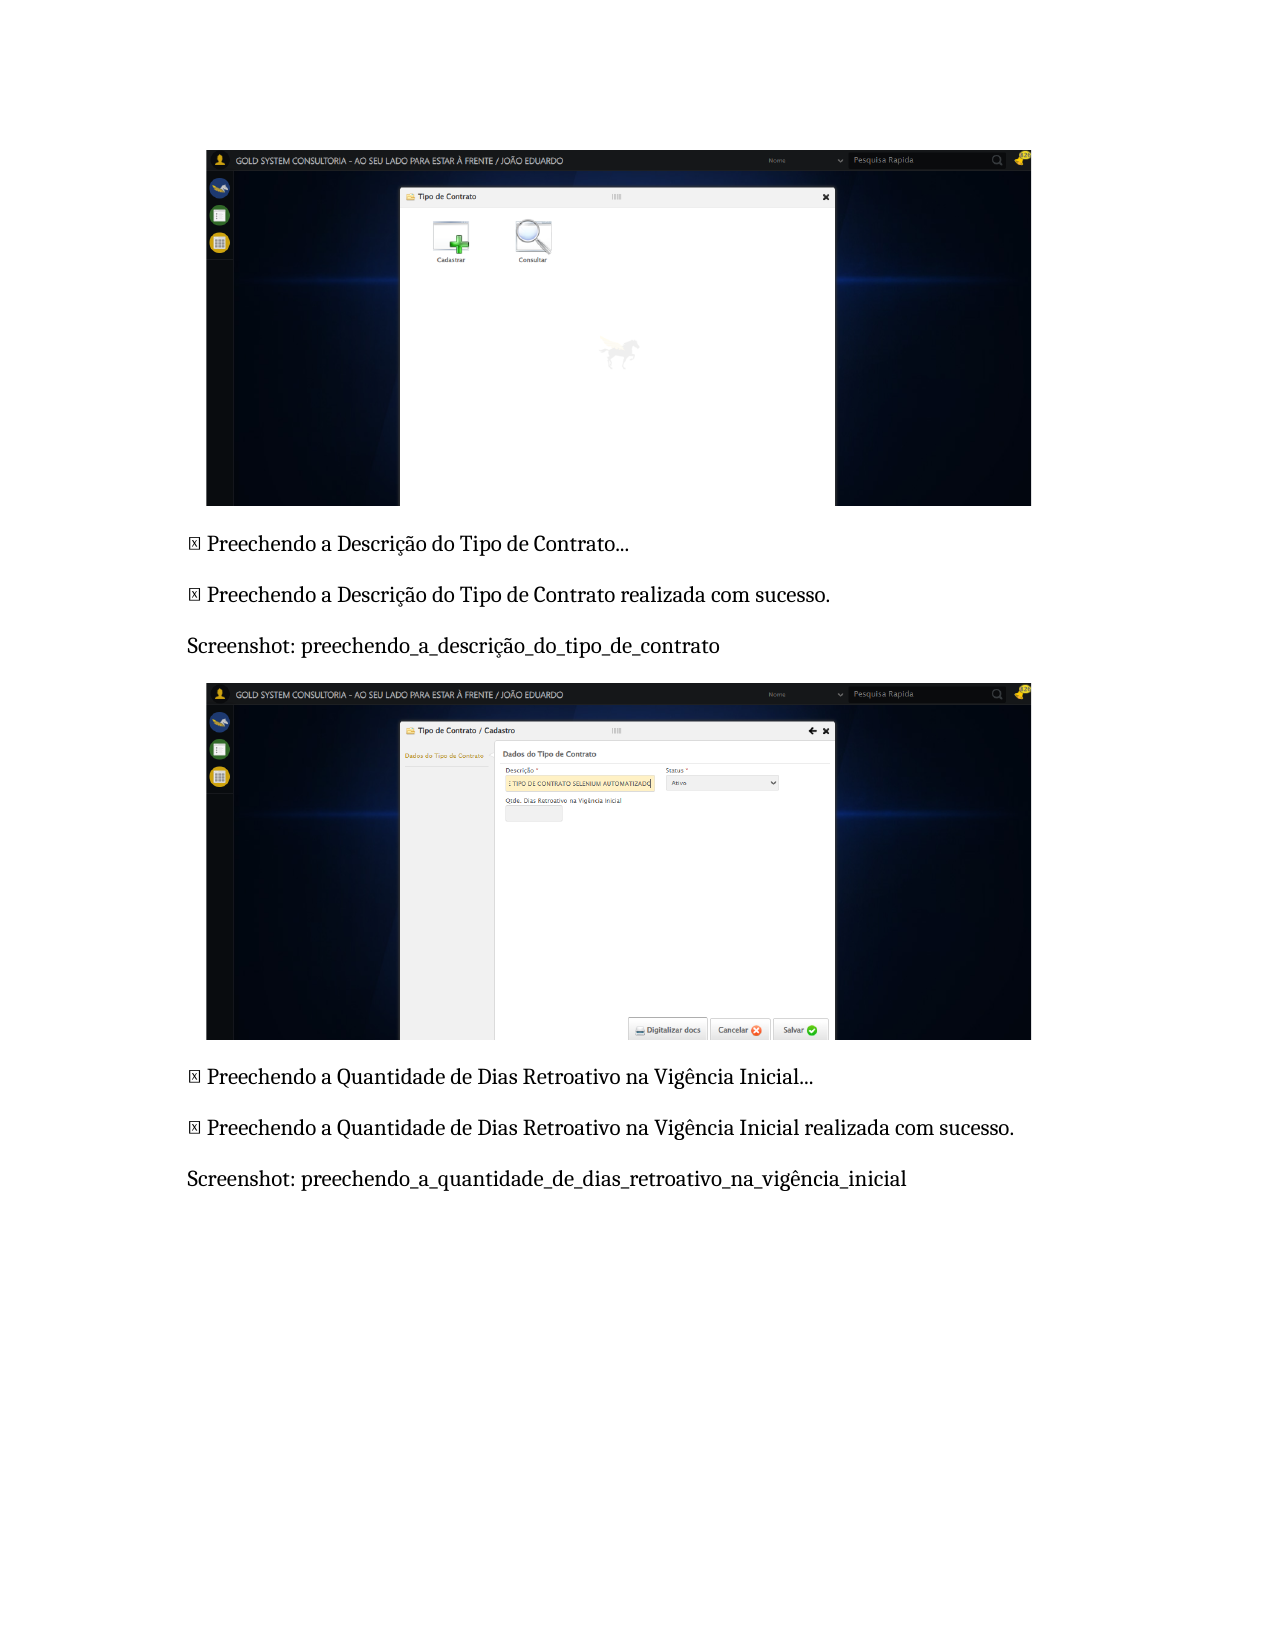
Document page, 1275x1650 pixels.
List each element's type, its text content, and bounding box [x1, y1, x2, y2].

text 🔄 Preechendo a Descrição do Tipo de Contrato... [187, 530, 1087, 557]
text ✅ Preechendo a Quantidade de Dias Retroativo na Vigência Inicial realizada com sucesso. [187, 1115, 1087, 1141]
text Screenshot: preechendo_a_quantidade_de_dias_retroativo_na_vigência_inicial [187, 1166, 1087, 1192]
text ✅ Preechendo a Descrição do Tipo de Contrato realizada com sucesso. [187, 581, 1087, 608]
picture [206, 150, 1032, 506]
text Screenshot: preechendo_a_descrição_do_tipo_de_contrato [187, 632, 1087, 659]
picture [206, 683, 1032, 1040]
text 🔄 Preechendo a Quantidade de Dias Retroativo na Vigência Inicial... [187, 1064, 1087, 1090]
